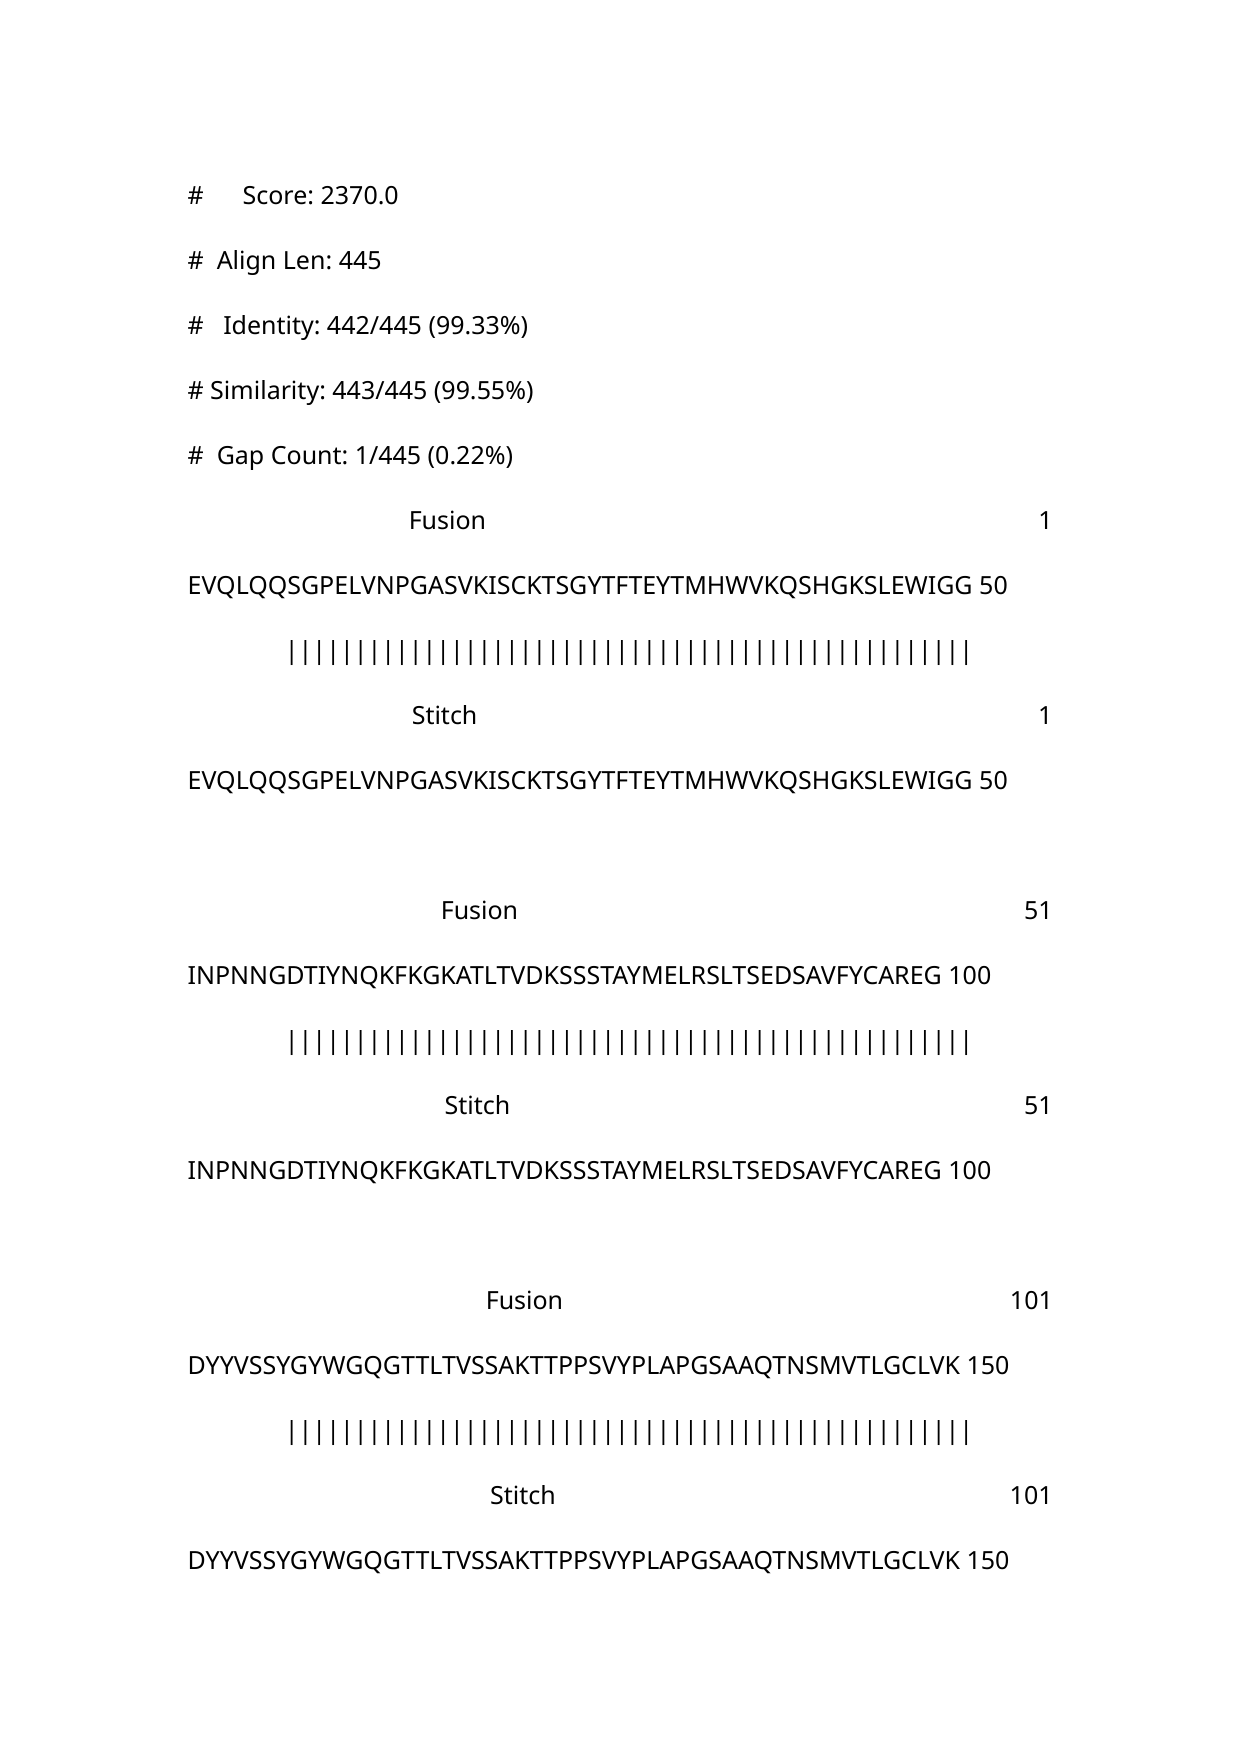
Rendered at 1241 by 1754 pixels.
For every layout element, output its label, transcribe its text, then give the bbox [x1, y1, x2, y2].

text |||||||||||||||||||||||||||||||||||||||||||||||||| [187, 1007, 1053, 1072]
text # Score: 2370.0 [187, 162, 1053, 227]
text # Identity: 442/445 (99.33%) [187, 292, 1053, 357]
text |||||||||||||||||||||||||||||||||||||||||||||||||| [187, 1397, 1053, 1462]
text # Gap Count: 1/445 (0.22%) [187, 422, 1053, 487]
text |||||||||||||||||||||||||||||||||||||||||||||||||| [187, 617, 1053, 682]
text Stitch 101 DYYVSSYGYWGQGTTLTVSSAKTTPPSVYPLAPGSAAQTNSMVTLGCLVK 150 [187, 1462, 1053, 1592]
text Stitch 1 EVQLQQSGPELVNPGASVKISCKTSGYTFTEYTMHWVKQSHGKSLEWIGG 50 [187, 682, 1053, 812]
text # Align Len: 445 [187, 227, 1053, 292]
text Stitch 51 INPNNGDTIYNQKFKGKATLTVDKSSSTAYMELRSLTSEDSAVFYCAREG 100 [187, 1072, 1053, 1202]
text Fusion 51 INPNNGDTIYNQKFKGKATLTVDKSSSTAYMELRSLTSEDSAVFYCAREG 100 [187, 877, 1053, 1007]
text Fusion 1 EVQLQQSGPELVNPGASVKISCKTSGYTFTEYTMHWVKQSHGKSLEWIGG 50 [187, 487, 1053, 617]
text Fusion 101 DYYVSSYGYWGQGTTLTVSSAKTTPPSVYPLAPGSAAQTNSMVTLGCLVK 150 [187, 1267, 1053, 1397]
text # Similarity: 443/445 (99.55%) [187, 357, 1053, 422]
